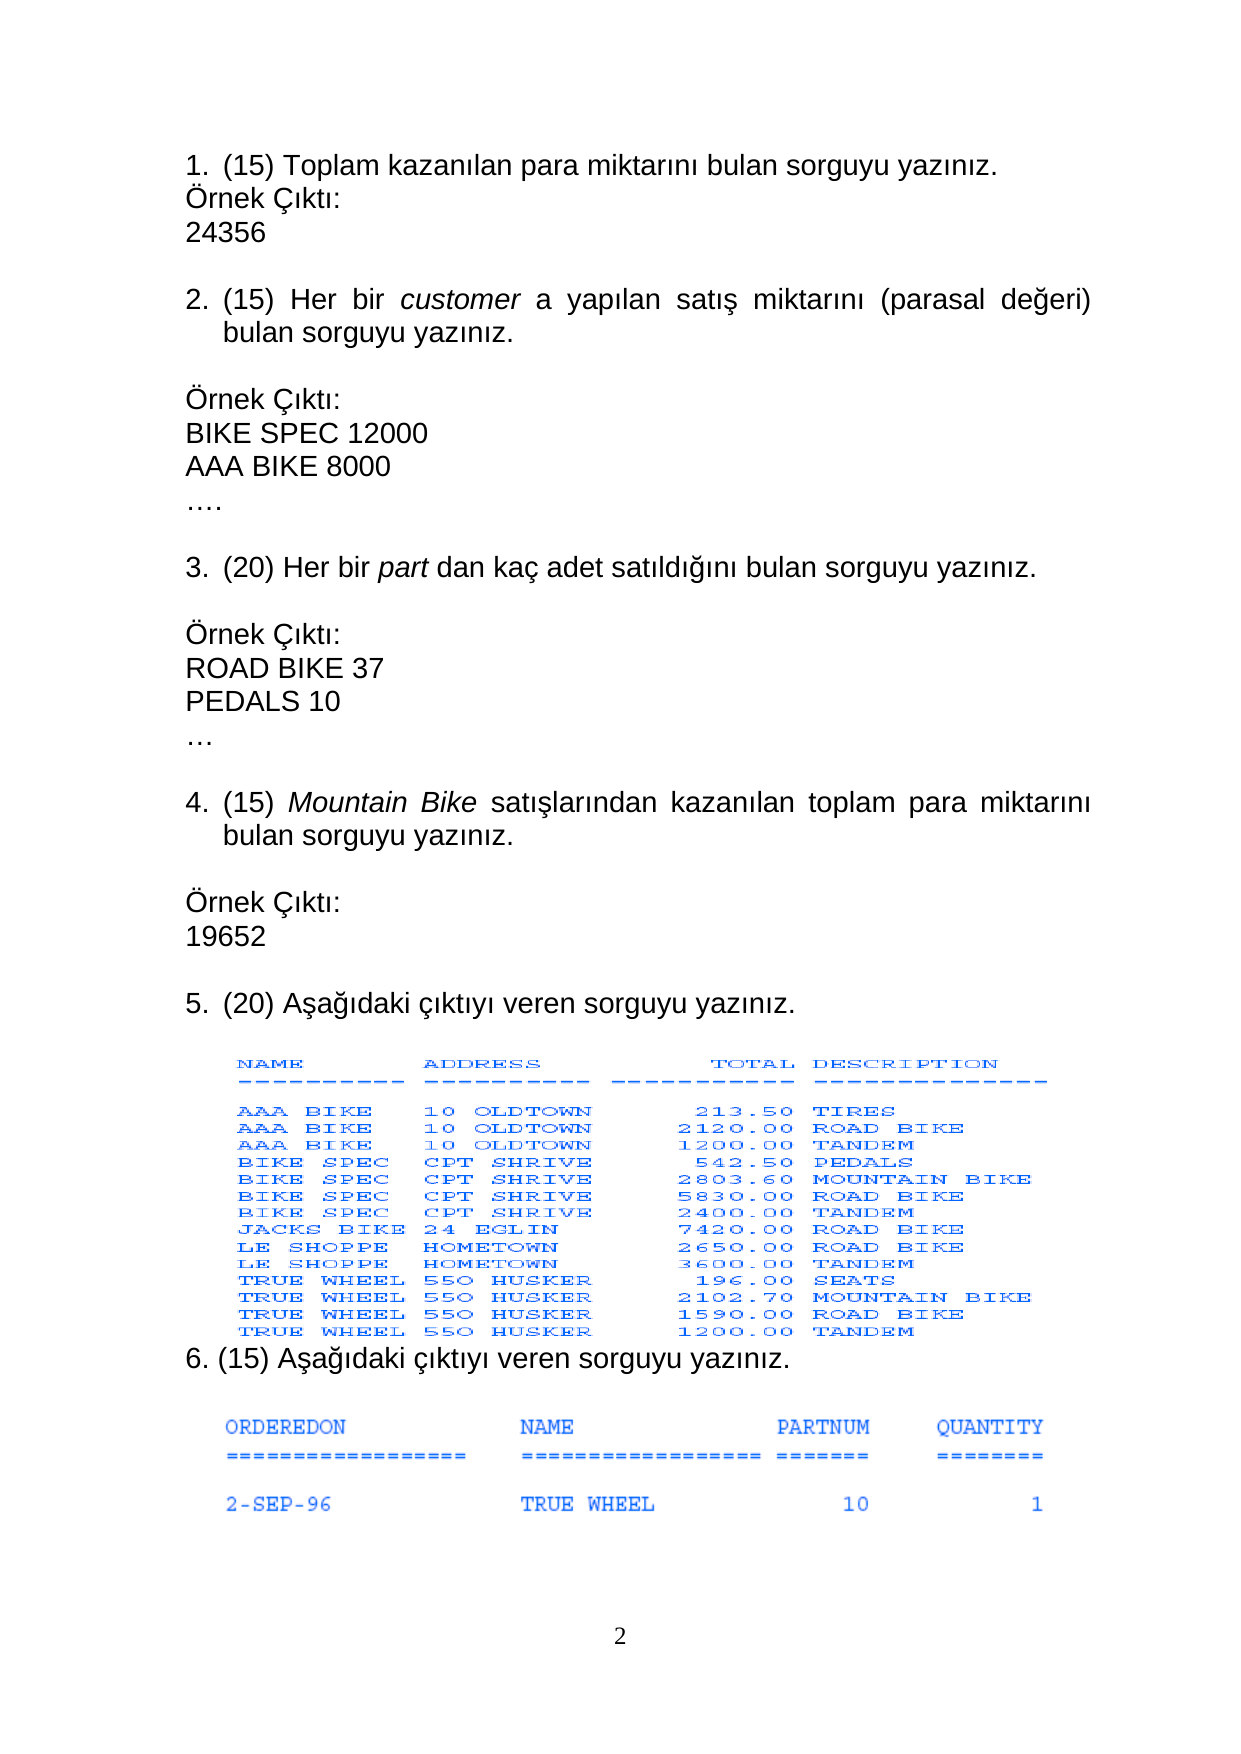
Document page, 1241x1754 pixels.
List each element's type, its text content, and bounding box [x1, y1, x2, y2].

list (15) Toplam kazanılan para miktarını bulan sorguyu yazınız. [185, 148, 1093, 181]
text …. [148, 483, 1093, 517]
text Örnek Çıktı: [148, 617, 1093, 651]
text PEDALS 10 [148, 684, 1093, 718]
list (15) Her bir customer a yapılan satış miktarını (parasal değeri) bulan sorguyu yazınız. [185, 282, 1093, 349]
text BIKE SPEC 12000 [148, 416, 1093, 449]
list (20) Her bir part dan kaç adet satıldığını bulan sorguyu yazınız. [185, 550, 1093, 584]
text 24356 [148, 215, 1093, 248]
text … [148, 718, 1093, 751]
text Örnek Çıktı: [148, 382, 1093, 416]
text ROAD BIKE 37 [148, 651, 1093, 684]
text Örnek Çıktı: [148, 886, 1093, 919]
text AAA BIKE 8000 [148, 449, 1093, 483]
text 19652 [148, 919, 1093, 953]
text 6. (15) Aşağıdaki çıktıyı veren sorguyu yazınız. [148, 1341, 1093, 1374]
list (20) Aşağıdaki çıktıyı veren sorguyu yazınız. [185, 986, 1093, 1020]
list (15) Mountain Bike satışlarından kazanılan toplam para miktarını bulan sorguyu yazınız. [185, 785, 1093, 852]
text Örnek Çıktı: [148, 181, 1093, 215]
